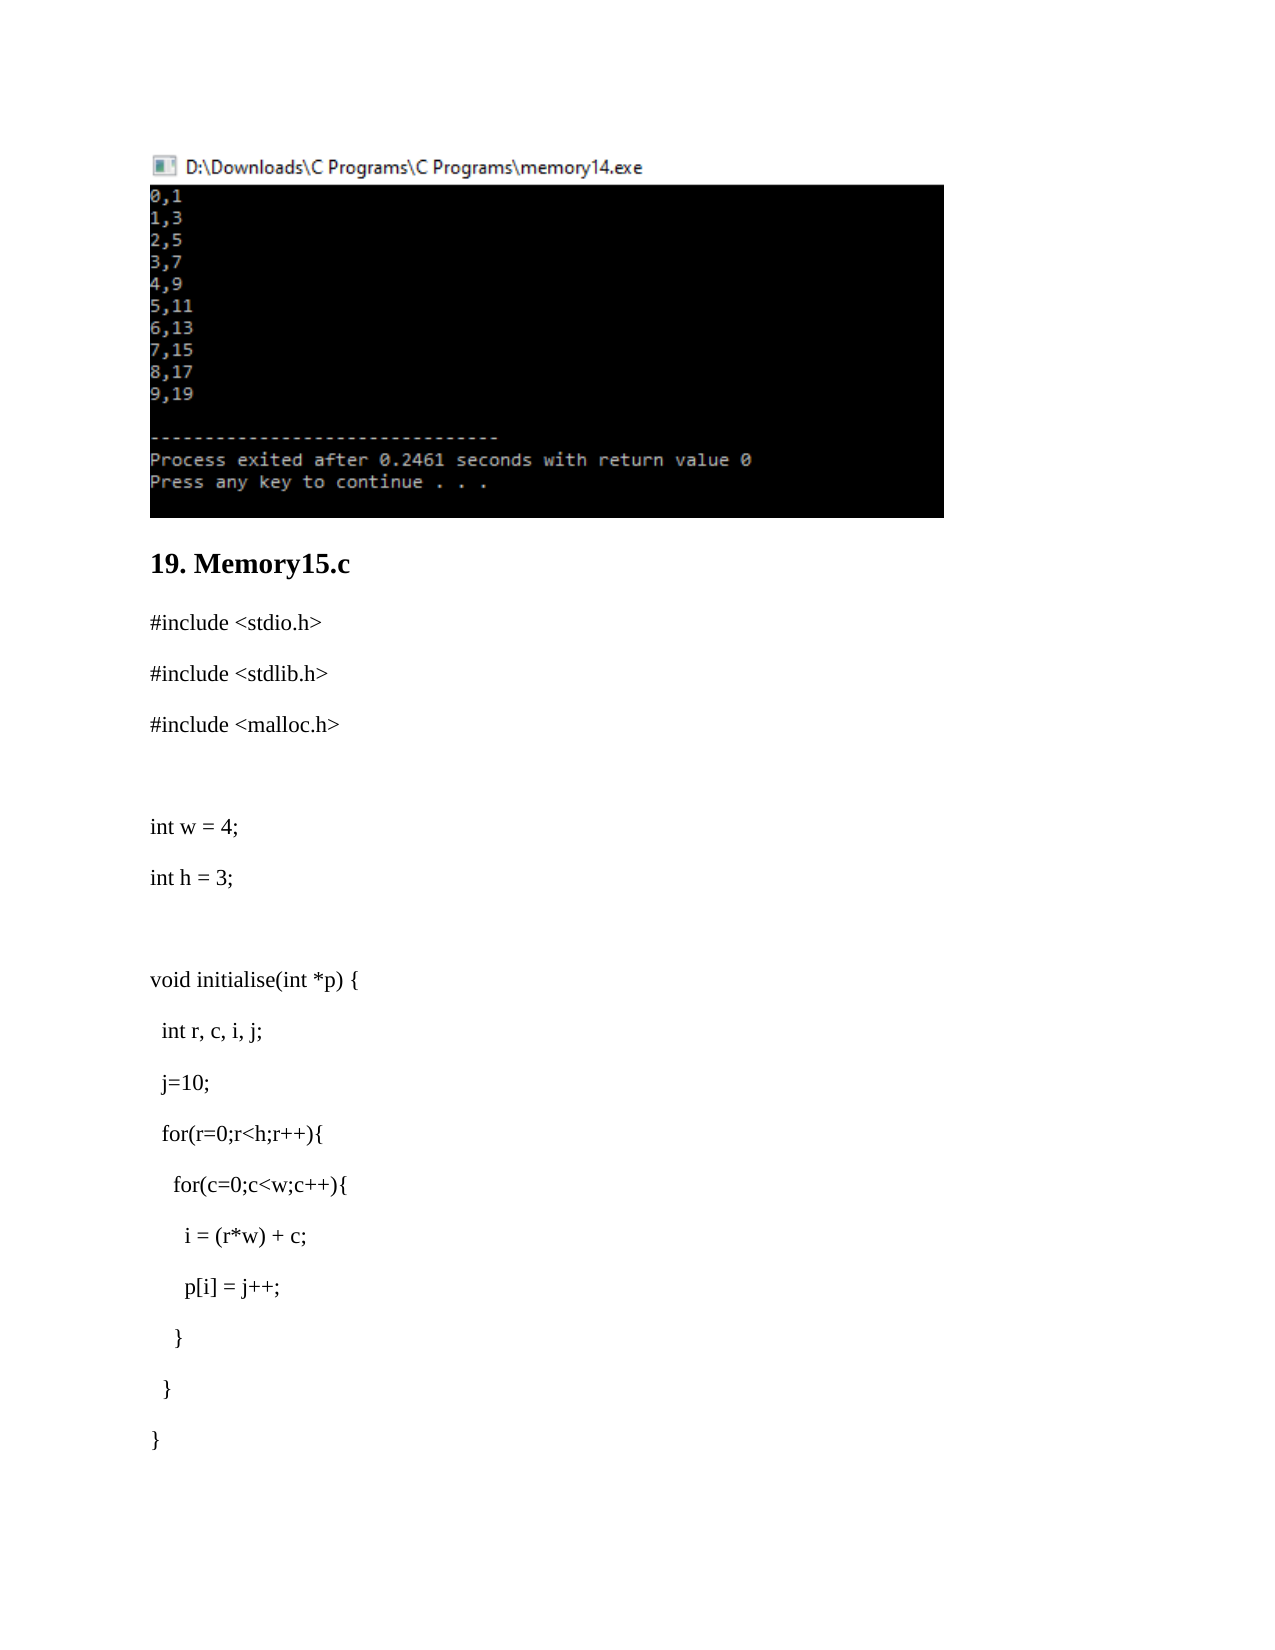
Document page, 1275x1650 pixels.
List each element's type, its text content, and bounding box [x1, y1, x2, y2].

text #include <stdlib.h> [150, 660, 1125, 687]
text int h = 3; [150, 864, 1125, 891]
subtitle 19. Memory15.c [150, 546, 1125, 580]
text #include <malloc.h> [150, 711, 1125, 738]
text j=10; [150, 1068, 1125, 1095]
text for(r=0;r<h;r++){ [150, 1119, 1125, 1146]
text i = (r*w) + c; [150, 1222, 1125, 1248]
text p[i] = j++; [150, 1273, 1125, 1299]
text } [150, 1426, 1125, 1452]
text int w = 4; [150, 813, 1125, 840]
picture [150, 150, 944, 518]
text void initialise(int *p) { [150, 966, 1125, 993]
text int r, c, i, j; [150, 1017, 1125, 1044]
text } [150, 1375, 1125, 1401]
text for(c=0;c<w;c++){ [150, 1171, 1125, 1197]
text } [150, 1324, 1125, 1350]
text #include <stdio.h> [150, 609, 1125, 636]
